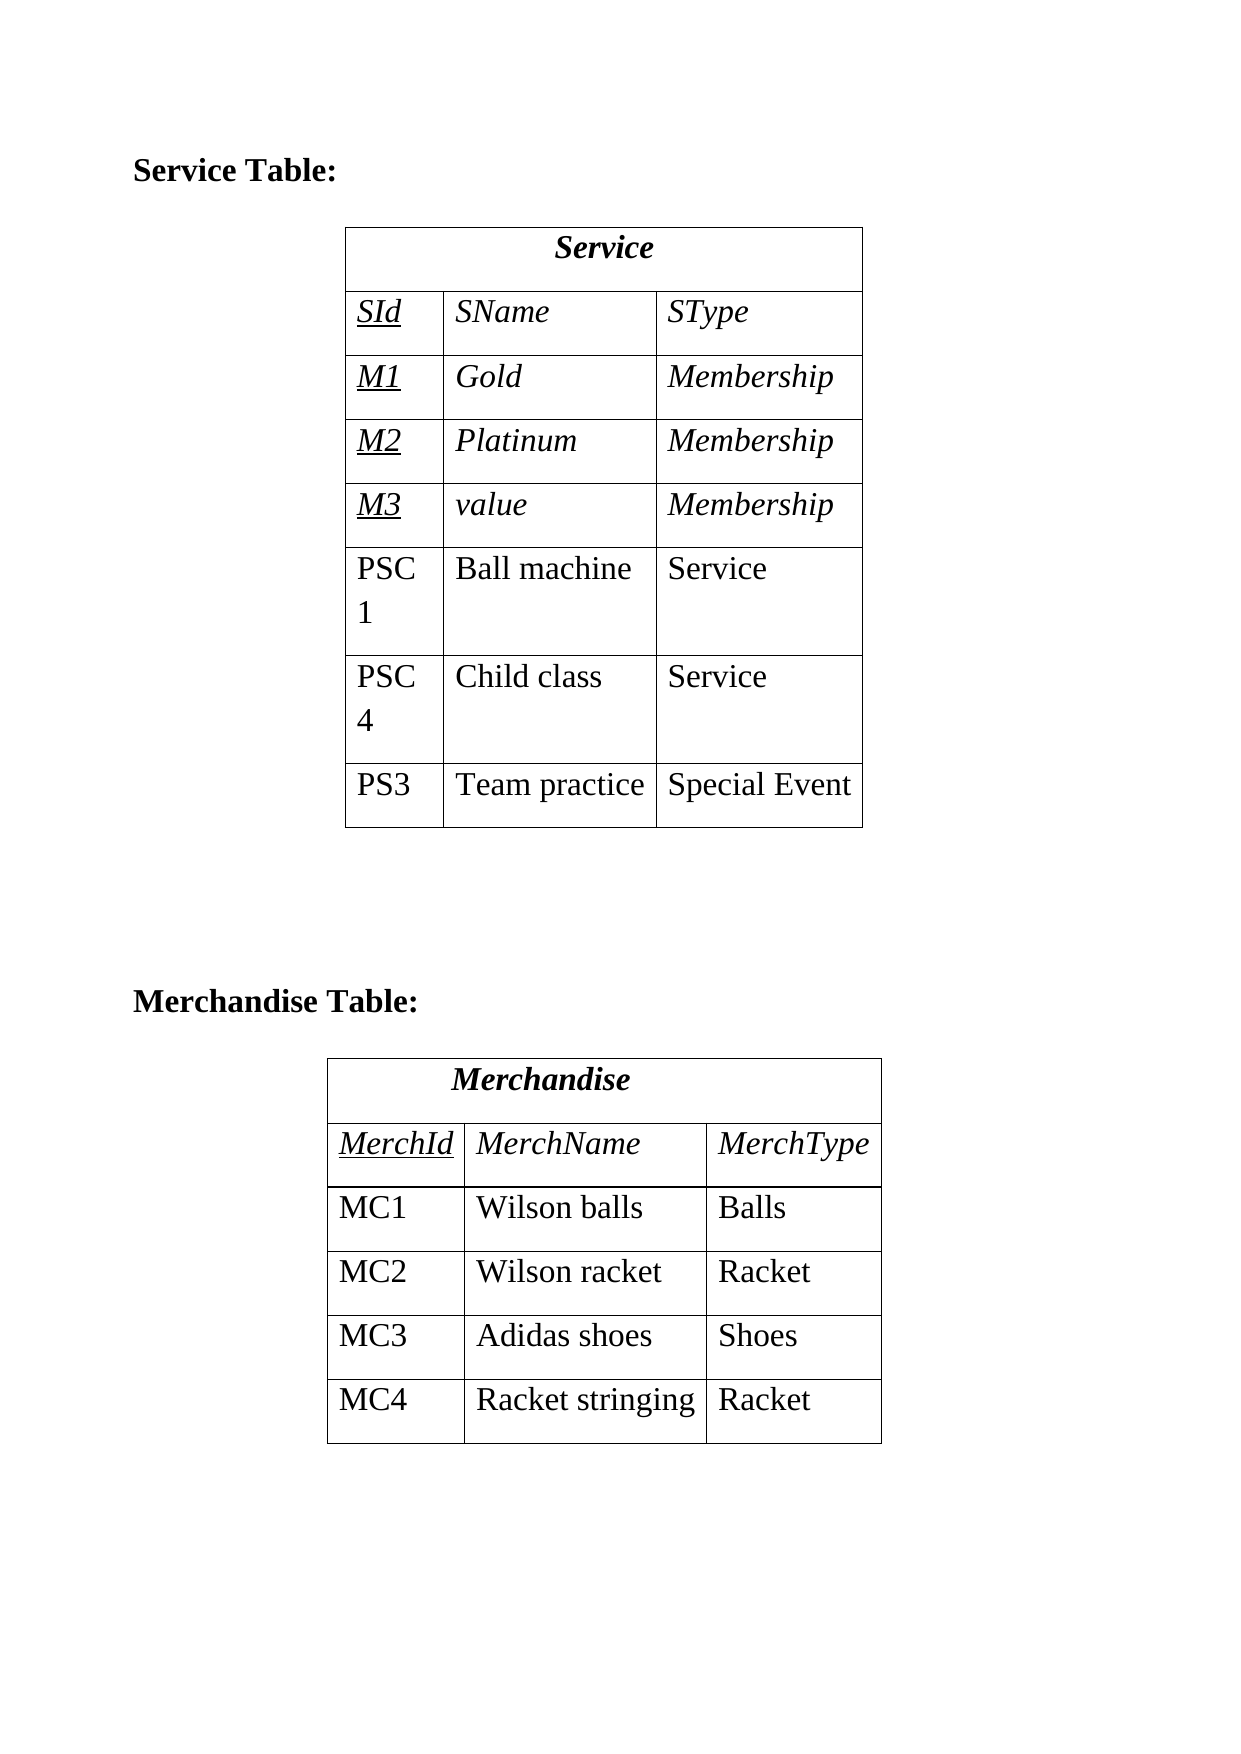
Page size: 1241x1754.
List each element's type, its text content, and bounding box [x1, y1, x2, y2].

table_cell M1 [346, 356, 443, 419]
text Merchandise Table: [133, 982, 1090, 1020]
table_cell MC3 [328, 1316, 464, 1379]
table_cell Shoes [707, 1316, 881, 1379]
table_cell Wilson racket [465, 1252, 706, 1314]
table_header Service [346, 228, 862, 291]
table_header Merchandise [328, 1059, 881, 1122]
table_cell Gold [444, 356, 656, 419]
table_cell MC4 [328, 1380, 464, 1443]
table_cell MerchName [465, 1124, 706, 1186]
table_cell SName [444, 292, 656, 355]
table_cell M2 [346, 420, 443, 483]
table_cell Service [657, 656, 862, 763]
table_cell Membership [657, 420, 862, 483]
table_cell Racket [707, 1380, 881, 1443]
table_cell Team practice [444, 764, 656, 827]
table_cell value [444, 484, 656, 547]
table_cell M3 [346, 484, 443, 547]
table_cell Special Event [657, 764, 862, 827]
table_cell Child class [444, 656, 656, 763]
table_cell SType [657, 292, 862, 355]
table_cell MC2 [328, 1252, 464, 1314]
table_cell PS3 [346, 764, 443, 827]
table_cell Adidas shoes [465, 1316, 706, 1379]
table_cell Membership [657, 356, 862, 419]
table_cell SId [346, 292, 443, 355]
table_cell Platinum [444, 420, 656, 483]
table_cell PSC1 [346, 548, 443, 655]
table_cell Ball machine [444, 548, 656, 655]
table_cell Membership [657, 484, 862, 547]
table_cell MerchId [328, 1124, 464, 1186]
table_cell Balls [707, 1188, 881, 1251]
text Service Table: [133, 150, 1090, 188]
table_cell Wilson balls [465, 1188, 706, 1251]
table_cell Racket [707, 1252, 881, 1314]
table_cell Service [657, 548, 862, 655]
table_cell Racket stringing [465, 1380, 706, 1443]
table_cell PSC4 [346, 656, 443, 763]
table_cell MC1 [328, 1188, 464, 1251]
table_cell MerchType [707, 1124, 881, 1186]
